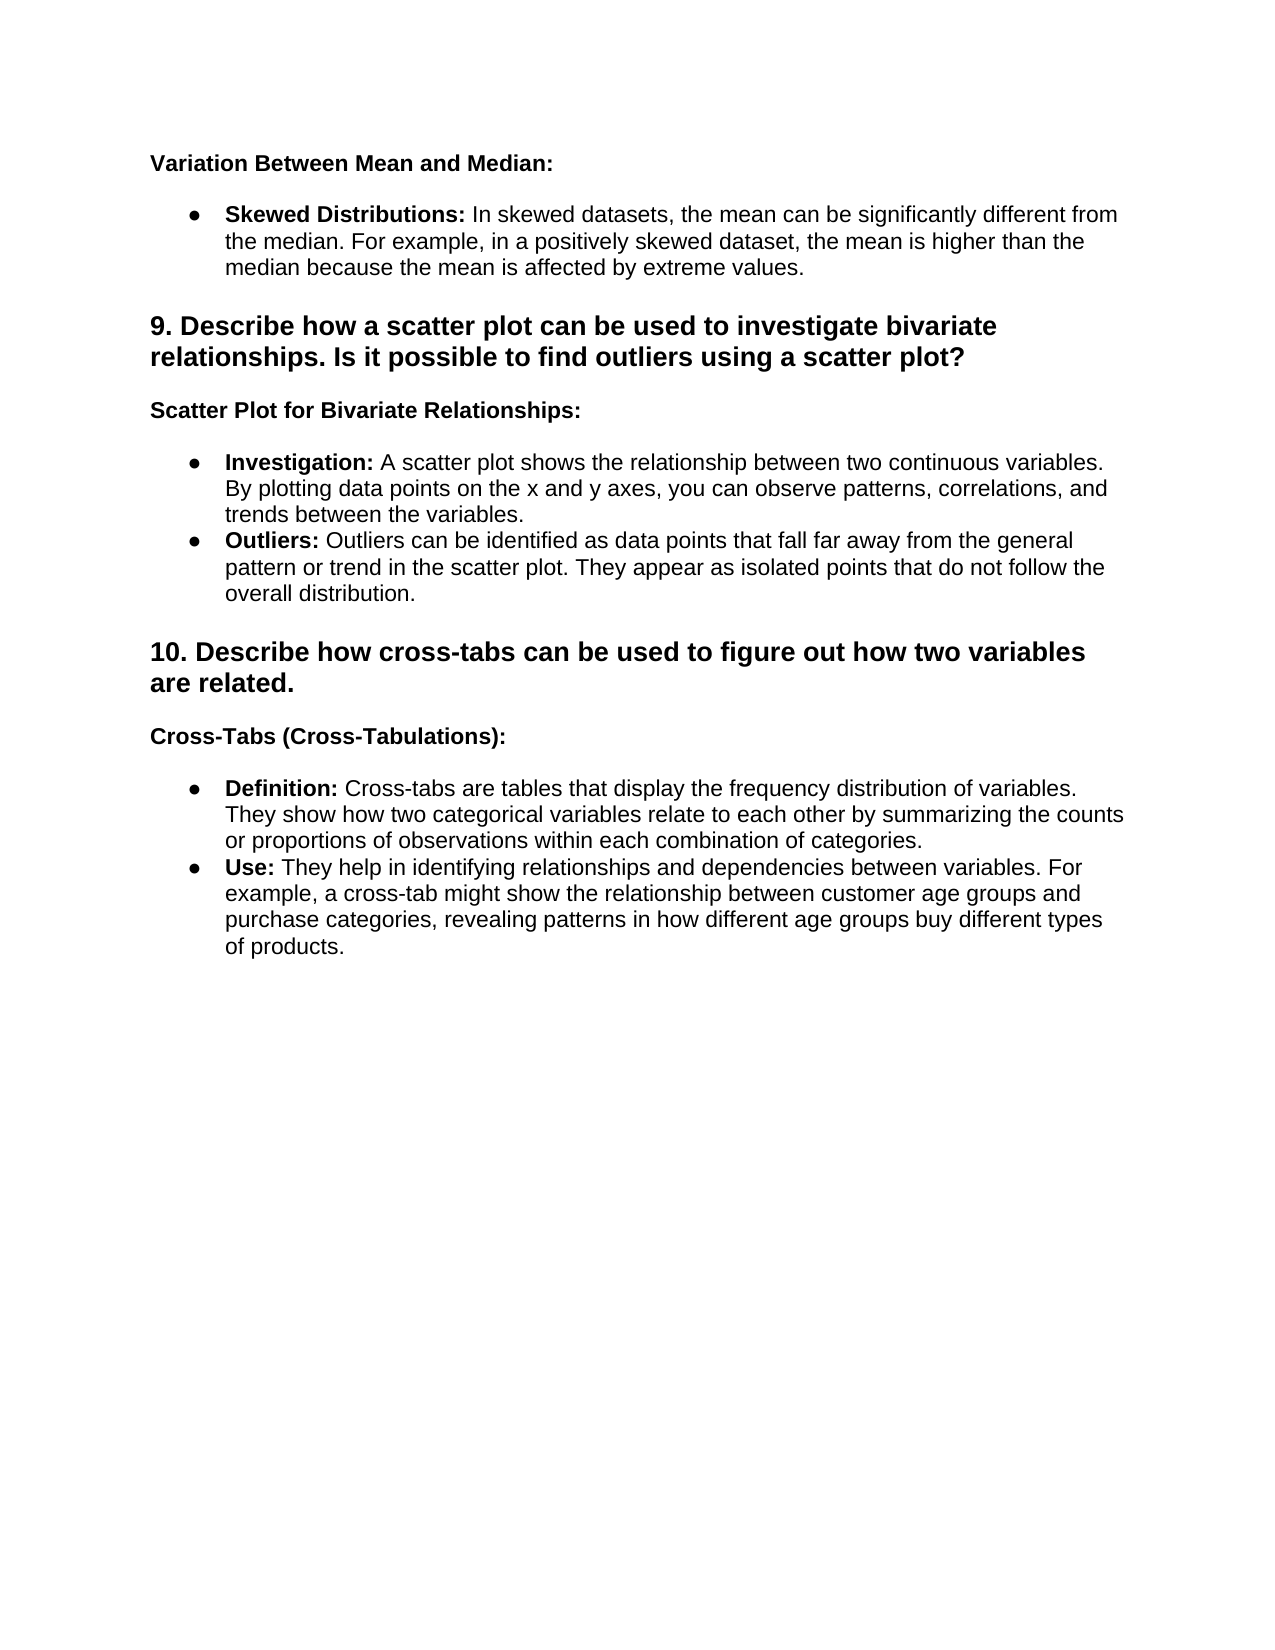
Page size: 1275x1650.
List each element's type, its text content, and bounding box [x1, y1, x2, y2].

text Variation Between Mean and Median: [150, 150, 1125, 176]
list Skewed Distributions: In skewed datasets, the mean can be significantly different from the median. For example, in a positively skewed dataset, the mean is higher than the median because the mean is affected by extreme values. [187, 201, 1125, 280]
text Cross-Tabs (Cross-Tabulations): [150, 723, 1125, 749]
text Scatter Plot for Bivariate Relationships: [150, 397, 1125, 423]
subtitle 10. Describe how cross-tabs can be used to figure out how two variables are related. [150, 636, 1125, 698]
list Investigation: A scatter plot shows the relationship between two continuous variables. By plotting data points on the x and y axes, you can observe patterns, correlations, and trends between the variables. [187, 448, 1125, 527]
list Outliers: Outliers can be identified as data points that fall far away from the general pattern or trend in the scatter plot. They appear as isolated points that do not follow the overall distribution. [187, 527, 1125, 607]
list Use: They help in identifying relationships and dependencies between variables. For example, a cross-tab might show the relationship between customer age groups and purchase categories, revealing patterns in how different age groups buy different types of products. [187, 854, 1125, 959]
list Definition: Cross-tabs are tables that display the frequency distribution of variables. They show how two categorical variables relate to each other by summarizing the counts or proportions of observations within each combination of categories. [187, 774, 1125, 854]
subtitle 9. Describe how a scatter plot can be used to investigate bivariate relationships. Is it possible to find outliers using a scatter plot? [150, 309, 1125, 372]
